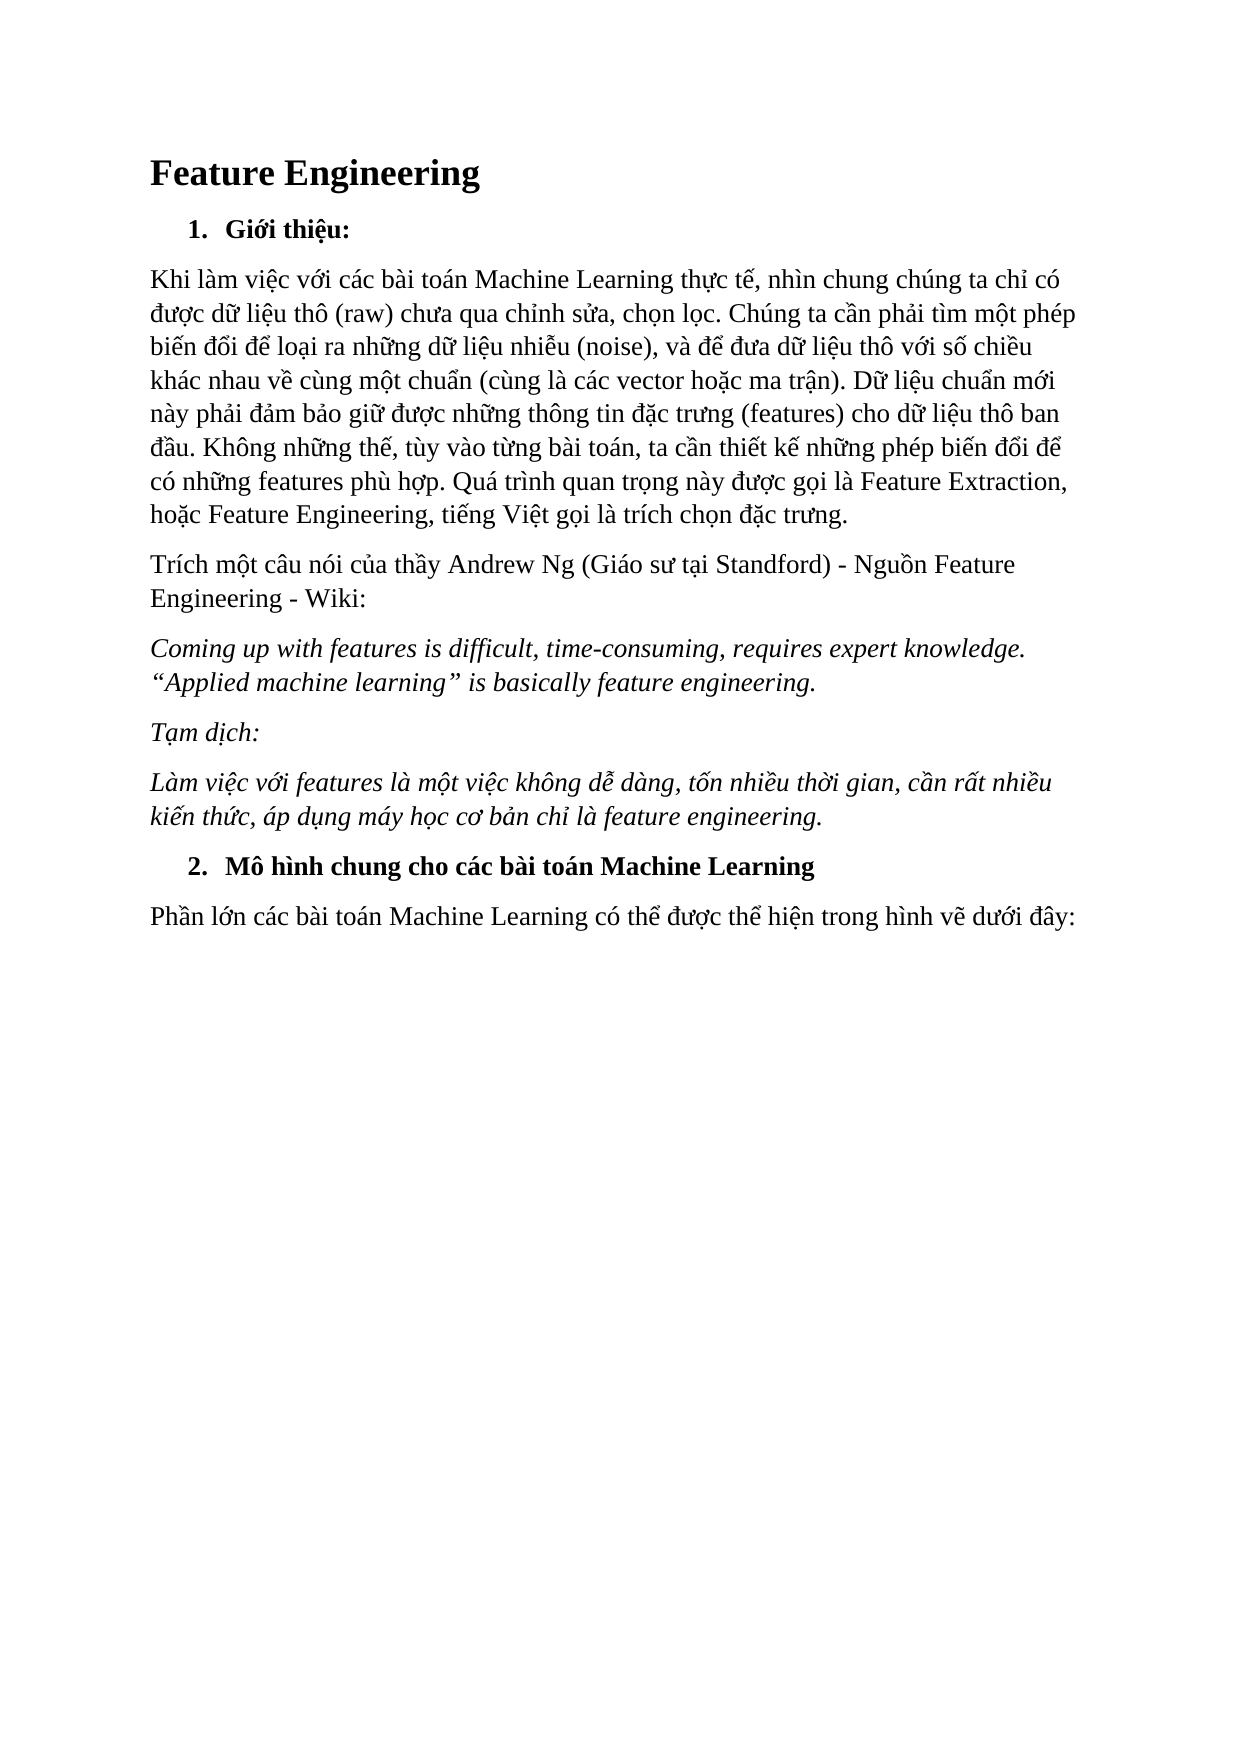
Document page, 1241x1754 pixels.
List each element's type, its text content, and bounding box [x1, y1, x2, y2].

list Mô hình chung cho các bài toán Machine Learning [187, 850, 1090, 881]
text Phần lớn các bài toán Machine Learning có thể được thể hiện trong hình vẽ dưới đây: [150, 900, 1090, 931]
list Giới thiệu: [187, 213, 1090, 244]
text Feature Engineering [150, 150, 1090, 193]
text Coming up with features is difficult, time-consuming, requires expert knowledge. “Applied machine learning” is basically feature engineering. [150, 632, 1090, 697]
text Tạm dịch: [150, 716, 1090, 747]
text Trích một câu nói của thầy Andrew Ng (Giáo sư tại Standford) - Nguồn Feature Engineering - Wiki: [150, 548, 1090, 613]
text Khi làm việc với các bài toán Machine Learning thực tế, nhìn chung chúng ta chỉ có được dữ liệu thô (raw) chưa qua chỉnh sửa, chọn lọc. Chúng ta cần phải tìm một phép biến đổi để loại ra những dữ liệu nhiễu (noise), và để đưa dữ liệu thô với số chiều khác nhau về cùng một chuẩn (cùng là các vector hoặc ma trận). Dữ liệu chuẩn mới này phải đảm bảo giữ được những thông tin đặc trưng (features) cho dữ liệu thô ban đầu. Không những thế, tùy vào từng bài toán, ta cần thiết kế những phép biến đổi để có những features phù hợp. Quá trình quan trọng này được gọi là Feature Extraction, hoặc Feature Engineering, tiếng Việt gọi là trích chọn đặc trưng. [150, 263, 1090, 529]
text Làm việc với features là một việc không dễ dàng, tốn nhiều thời gian, cần rất nhiều kiến thức, áp dụng máy học cơ bản chỉ là feature engineering. [150, 766, 1090, 831]
